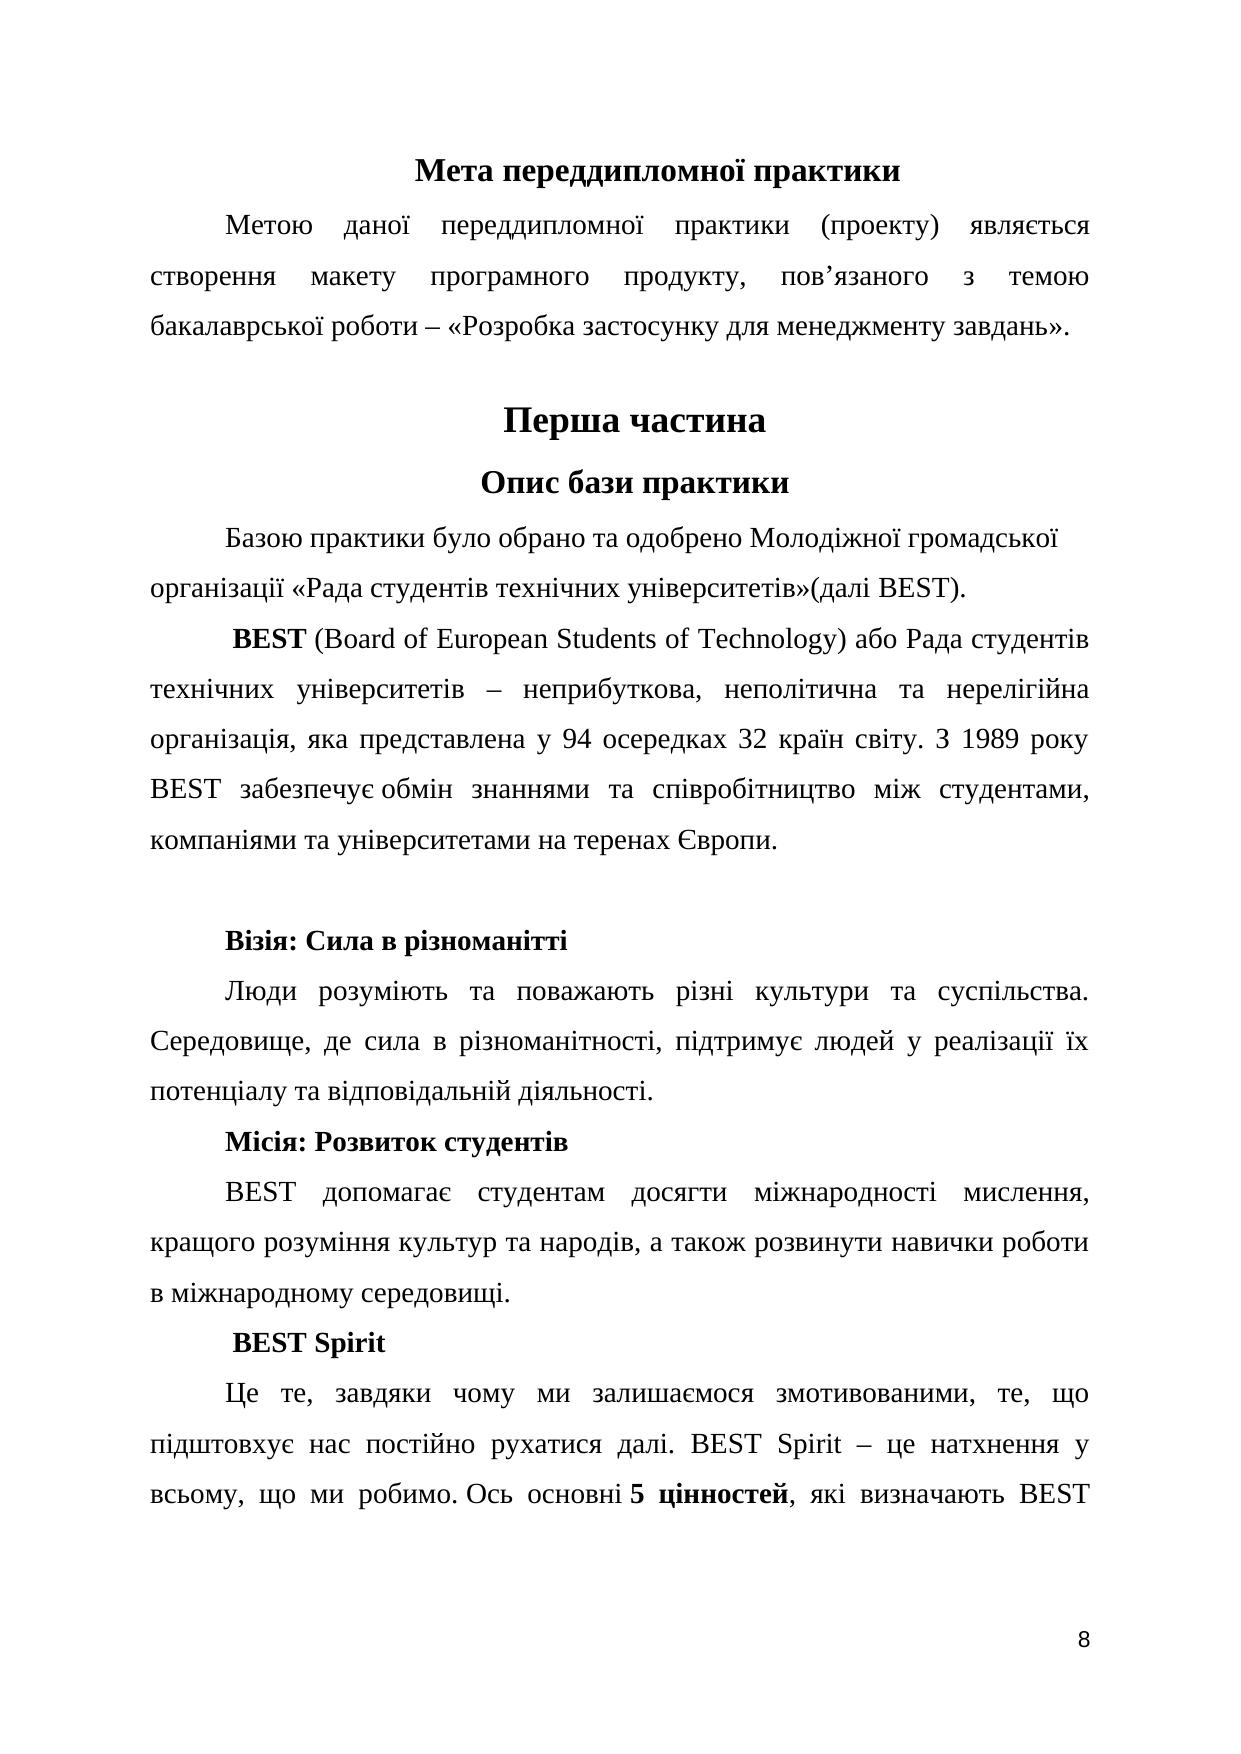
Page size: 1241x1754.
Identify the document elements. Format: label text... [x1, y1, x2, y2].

text Люди розуміють та поважають різні культури та суспільства. Середовище, де сила в різноманітності, підтримує людей у реалізації їх потенціалу та відповідальній діяльності. [150, 973, 1090, 1107]
text BEST Spirit [150, 1325, 1090, 1359]
text BEST (Board of European Students of Technology) або Рада студентів технічних університетів – неприбуткова, неполітична та нерелігійна організація, яка представлена у 94 осередках 32 країн світу. З 1989 року BEST забезпечує обмін знаннями та співробітництво між студентами, компаніями та університетами на теренах Європи. [150, 621, 1090, 856]
text Базою практики було обрано та одобрено Молодіжної громадської організації «Рада студентів технічних університетів»(далі BEST). [150, 520, 1090, 604]
text Візія: Сила в різноманітті [150, 923, 1090, 956]
text Місія: Розвиток студентів [150, 1124, 1090, 1157]
text Мета переддипломної практики [150, 150, 1090, 188]
text BEST допомагає студентам досягти міжнародності мислення, кращого розуміння культур та народів, а також розвинути навички роботи в міжнародному середовищі. [150, 1174, 1090, 1308]
text Метою даної переддипломної практики (проекту) являється створення макету програмного продукту, пов’язаного з темою бакалаврської роботи – «Розробка застосунку для менеджменту завдань». [150, 207, 1090, 342]
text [150, 1375, 1090, 1509]
text Опис бази практики [150, 463, 1090, 501]
text Перша частина [150, 398, 1090, 441]
